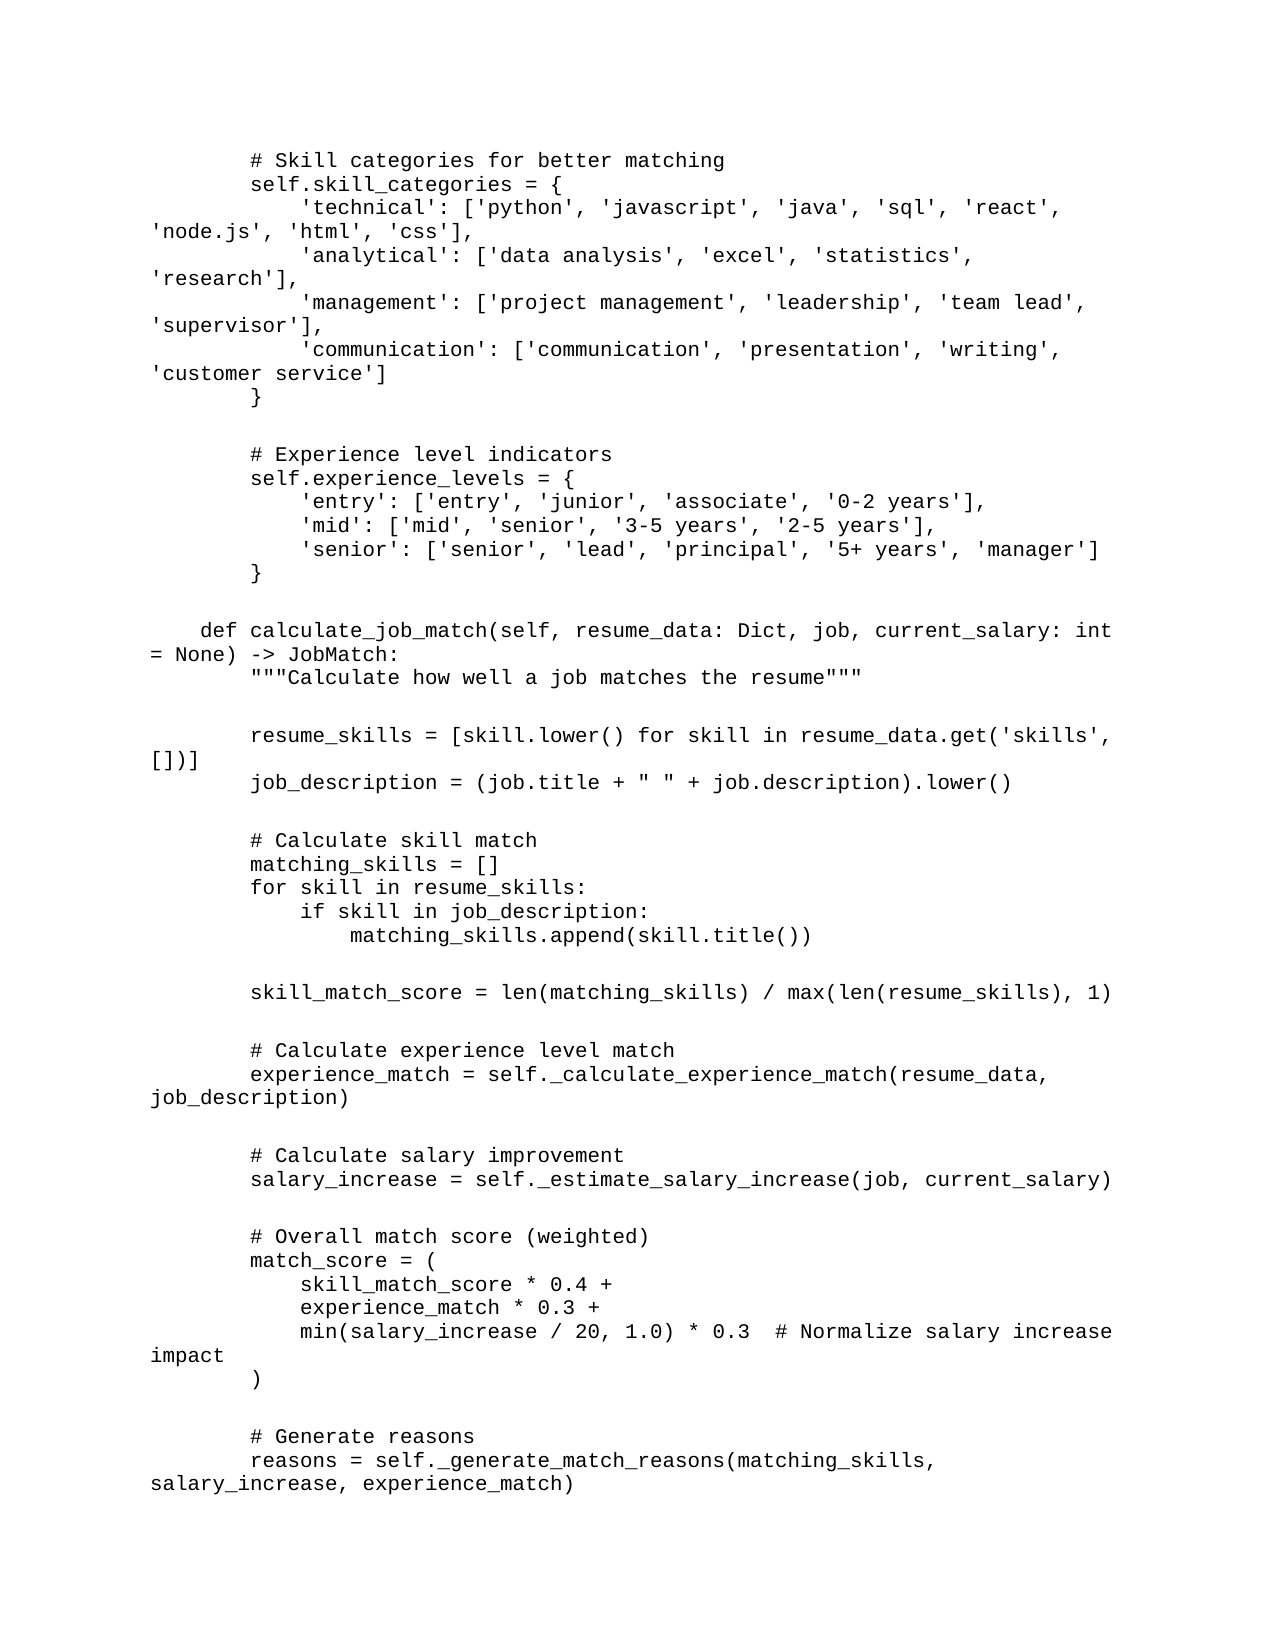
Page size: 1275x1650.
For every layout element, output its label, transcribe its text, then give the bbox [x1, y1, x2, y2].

text # Experience level indicators [150, 444, 1125, 468]
text 'analytical': ['data analysis', 'excel', 'statistics', 'research'], [150, 244, 1125, 292]
text resume_skills = [skill.lower() for skill in resume_data.get('skills', [])] [150, 725, 1125, 772]
text skill_match_score = len(matching_skills) / max(len(resume_skills), 1) [150, 982, 1125, 1006]
text } [150, 386, 1125, 410]
text ) [150, 1368, 1125, 1392]
text 'communication': ['communication', 'presentation', 'writing', 'customer service'] [150, 339, 1125, 386]
text experience_match = self._calculate_experience_match(resume_data, job_description) [150, 1064, 1125, 1111]
text 'mid': ['mid', 'senior', '3-5 years', '2-5 years'], [150, 515, 1125, 539]
text self.skill_categories = { [150, 174, 1125, 197]
text if skill in job_description: [150, 901, 1125, 925]
text skill_match_score * 0.4 + [150, 1274, 1125, 1297]
text """Calculate how well a job matches the resume""" [150, 667, 1125, 691]
text self.experience_levels = { [150, 468, 1125, 491]
text reasons = self._generate_match_reasons(matching_skills, salary_increase, experience_match) [150, 1450, 1125, 1497]
text # Calculate experience level match [150, 1040, 1125, 1064]
text # Generate reasons [150, 1426, 1125, 1450]
text for skill in resume_skills: [150, 877, 1125, 901]
text job_description = (job.title + " " + job.description).lower() [150, 772, 1125, 796]
text 'technical': ['python', 'javascript', 'java', 'sql', 'react', 'node.js', 'html', 'css'], [150, 197, 1125, 244]
text salary_increase = self._estimate_salary_increase(job, current_salary) [150, 1169, 1125, 1192]
text min(salary_increase / 20, 1.0) * 0.3 # Normalize salary increase impact [150, 1321, 1125, 1368]
text # Calculate skill match [150, 830, 1125, 854]
text 'entry': ['entry', 'junior', 'associate', '0-2 years'], [150, 491, 1125, 515]
text # Calculate salary improvement [150, 1145, 1125, 1169]
text # Skill categories for better matching [150, 150, 1125, 174]
text # Overall match score (weighted) [150, 1226, 1125, 1250]
text 'senior': ['senior', 'lead', 'principal', '5+ years', 'manager'] [150, 539, 1125, 562]
text def calculate_job_match(self, resume_data: Dict, job, current_salary: int = None) -> JobMatch: [150, 620, 1125, 667]
text matching_skills = [] [150, 854, 1125, 877]
text matching_skills.append(skill.title()) [150, 925, 1125, 948]
text match_score = ( [150, 1250, 1125, 1274]
text 'management': ['project management', 'leadership', 'team lead', 'supervisor'], [150, 292, 1125, 339]
text } [150, 562, 1125, 586]
text experience_match * 0.3 + [150, 1297, 1125, 1321]
